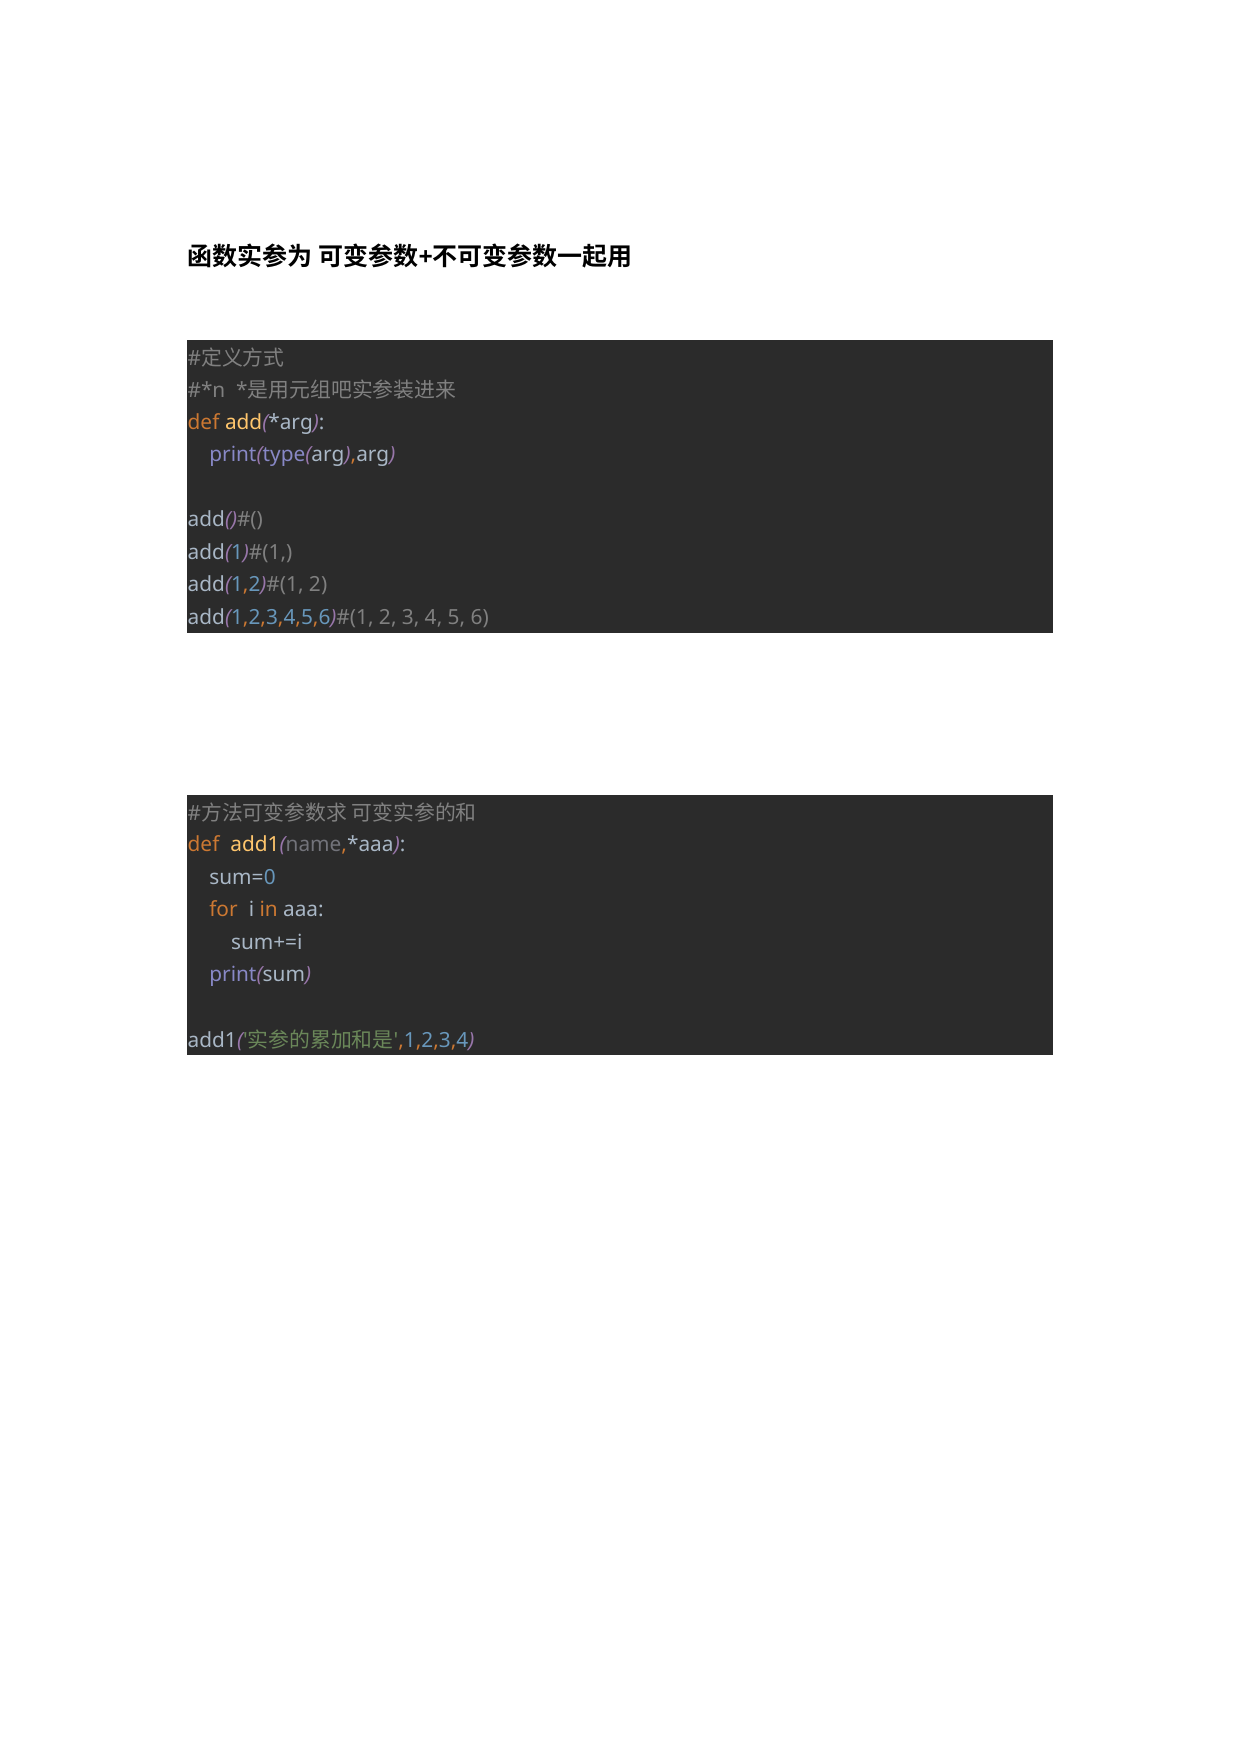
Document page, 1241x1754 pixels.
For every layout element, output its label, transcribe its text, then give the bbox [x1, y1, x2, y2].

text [187, 340, 1053, 633]
text #方法可变参数求 可变实参的和 def add1(name,*aaa): sum=0 for i in aaa: sum+=i print(sum) add1('实参的累加和是',1,2,3,4) [187, 795, 1053, 1055]
subtitle 函数实参为 可变参数+不可变参数一起用 [187, 222, 1053, 287]
